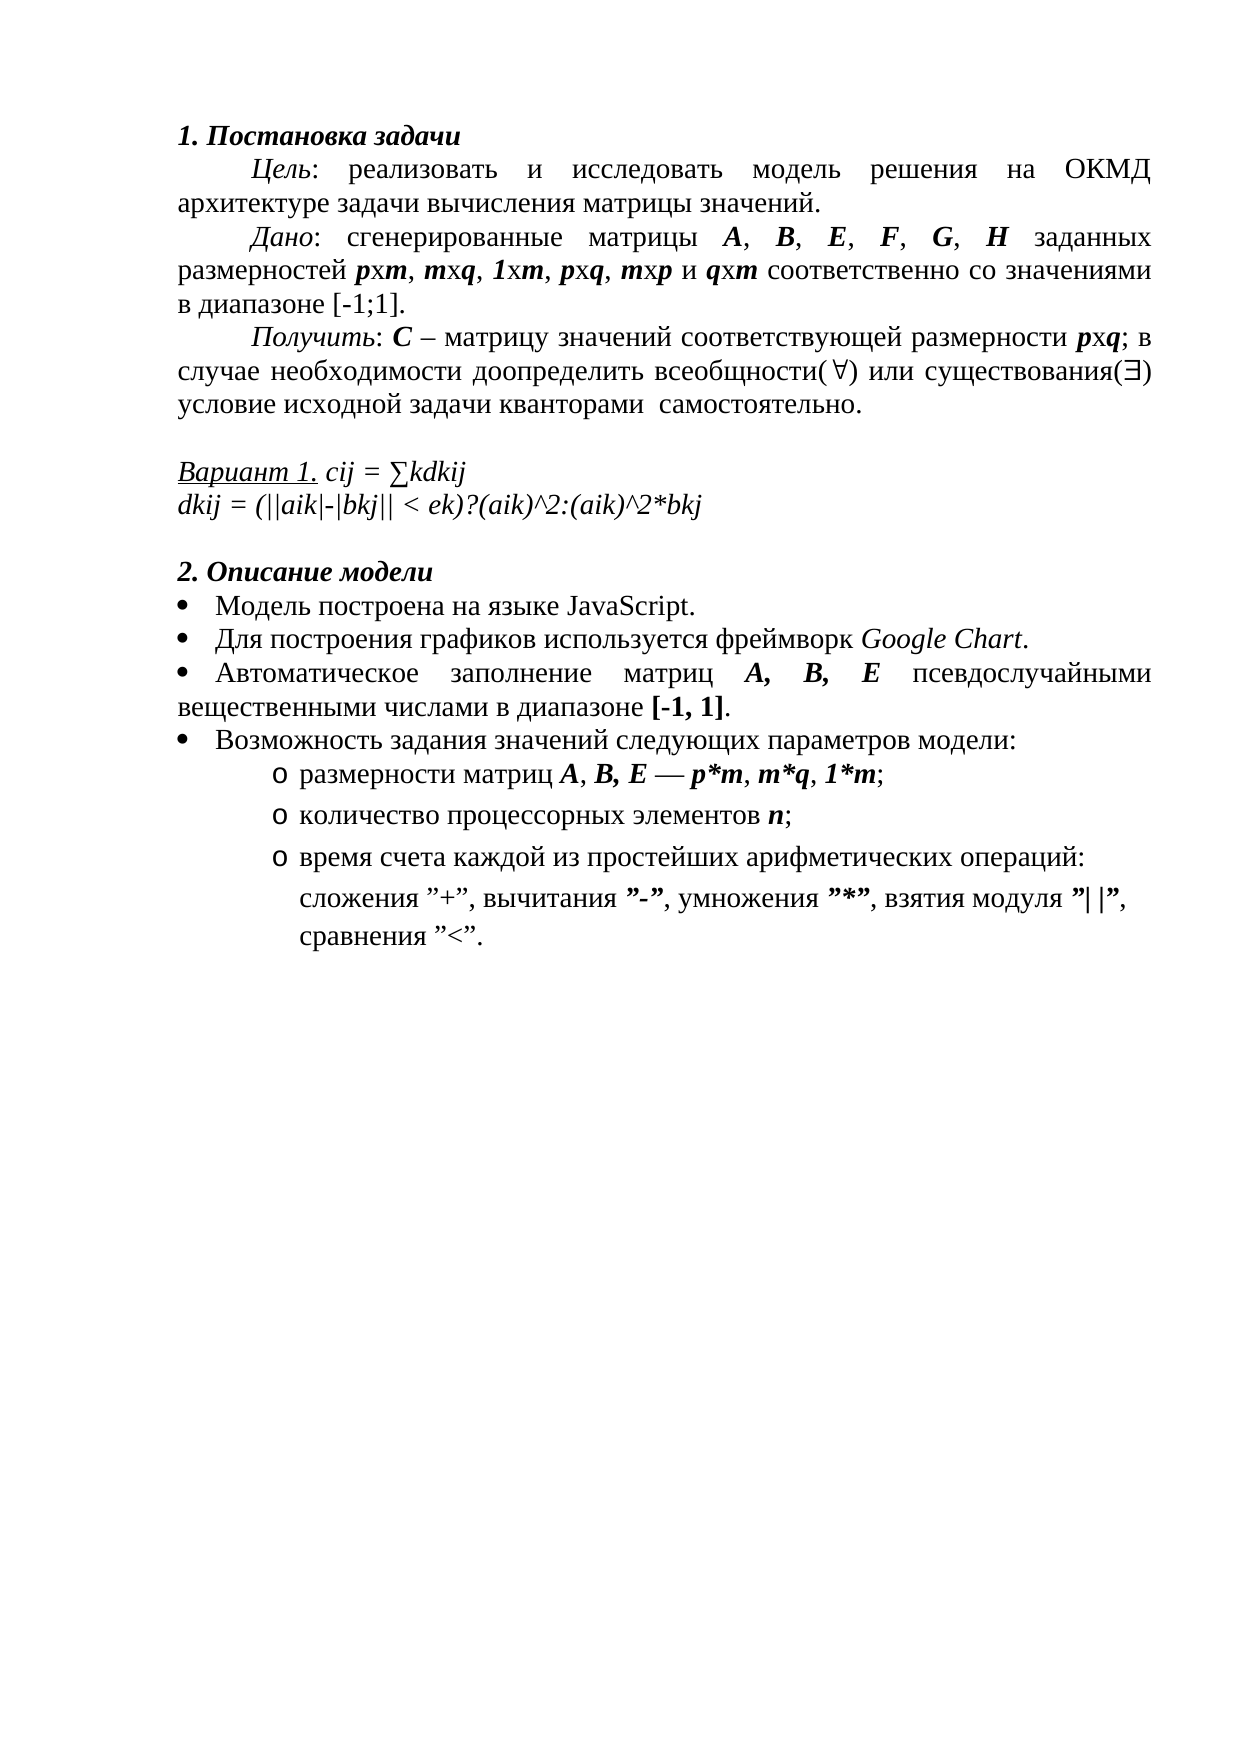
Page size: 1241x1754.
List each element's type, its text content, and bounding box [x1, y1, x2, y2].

list Возможность задания значений следующих параметров модели: [177, 722, 1152, 756]
text 1. Постановка задачи [177, 118, 1152, 152]
list количество процессорных элементов n; [271, 797, 1152, 833]
text Вариант 1. cij = ∑kdkij [177, 454, 1152, 487]
list Модель построена на языке JavaScript. [177, 588, 1152, 621]
list время счета каждой из простейших арифметических операций: сложения ”+”, вычитания ”-”, умножения ”*”, взятия модуля ”| |”, сравнения ”<”. [271, 839, 1152, 952]
text 2. Описание модели [177, 554, 1152, 588]
text Получить: C – матрицу значений соответствующей размерности pxq; в случае необходимости доопределить всеобщности() или существования() условие исходной задачи кванторами самостоятельно. [177, 319, 1152, 420]
list Для построения графиков используется фреймворк Google Chart. [177, 621, 1152, 655]
text Цель: реализовать и исследовать модель решения на ОКМД архитектуре задачи вычисления матрицы значений. [177, 152, 1152, 219]
text dkij = (||aik|-|bkj|| < ek)?(aik)^2:(aik)^2*bkj [177, 487, 1152, 521]
list размерности матриц A, B, E — p*m, m*q, 1*m; [271, 756, 1152, 792]
text Дано: сгенерированные матрицы A, B, E, F, G, H заданных размерностей pxm, mxq, 1xm, pxq, mxp и qxm соответственно со значениями в диапазоне [-1;1]. [177, 219, 1152, 319]
list Автоматическое заполнение матриц A, B, E псевдослучайными вещественными числами в диапазоне [-1, 1]. [177, 655, 1152, 722]
